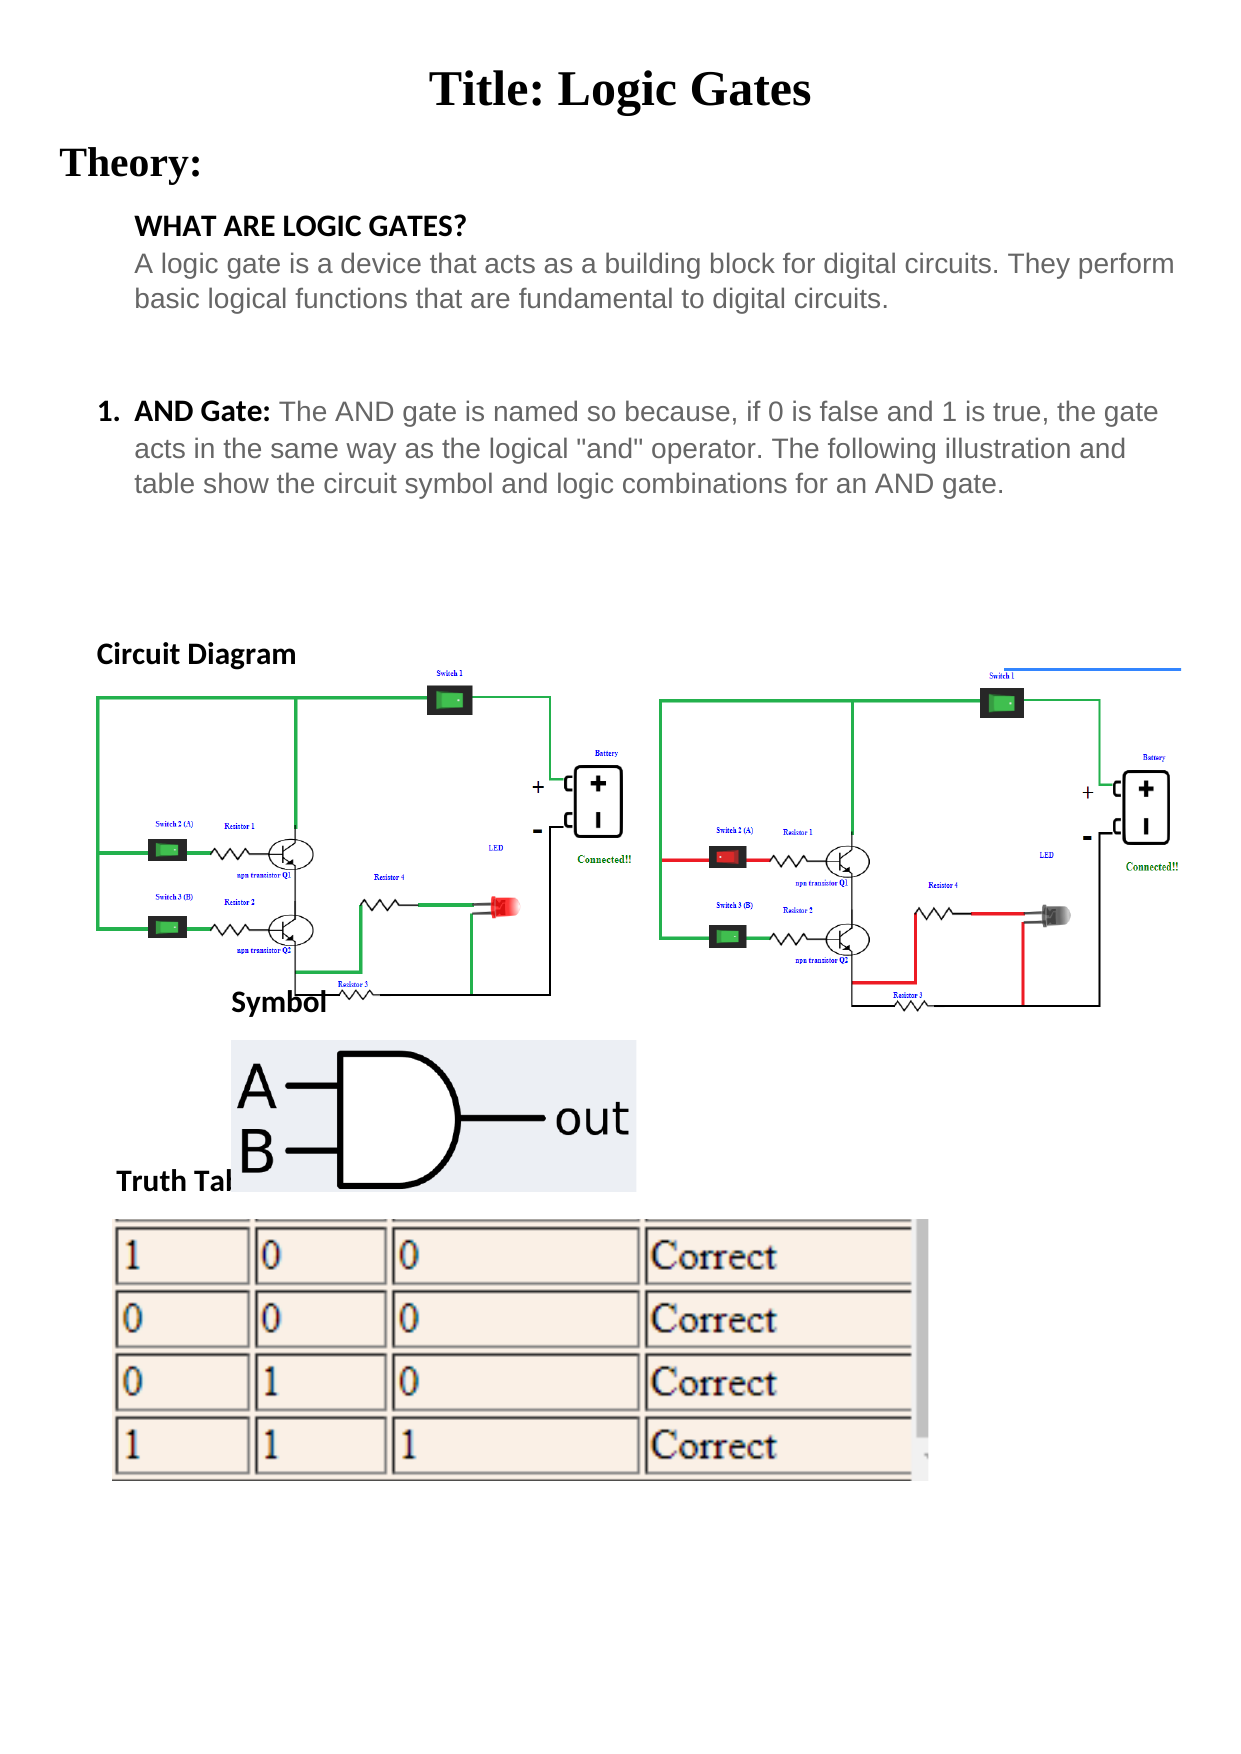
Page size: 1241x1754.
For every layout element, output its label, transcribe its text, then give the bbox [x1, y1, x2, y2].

list WHAT ARE LOGIC GATES? [134, 206, 1181, 244]
picture [275, 1000, 280, 1011]
text Title: Logic Gates [59, 59, 1181, 117]
picture [266, 1000, 271, 1011]
text Circuit Diagram [97, 634, 1181, 672]
picture [112, 1219, 929, 1481]
picture [292, 1000, 298, 1009]
picture [307, 1000, 314, 1009]
list AND Gate: The AND gate is named so because, if 0 is false and 1 is true, the gate acts in the same way as the logical "and" operator. The following illustration and table show the circuit symbol and logic combinations for an AND gate. [97, 392, 1181, 499]
picture [652, 668, 1182, 1016]
text Theory: [59, 138, 1181, 186]
picture [91, 669, 644, 1011]
picture [231, 1040, 637, 1192]
list A logic gate is a device that acts as a building block for digital circuits. They perform basic logical functions that are fundamental to digital circuits. [134, 247, 1181, 314]
text Truth Table: [59, 1161, 1181, 1199]
